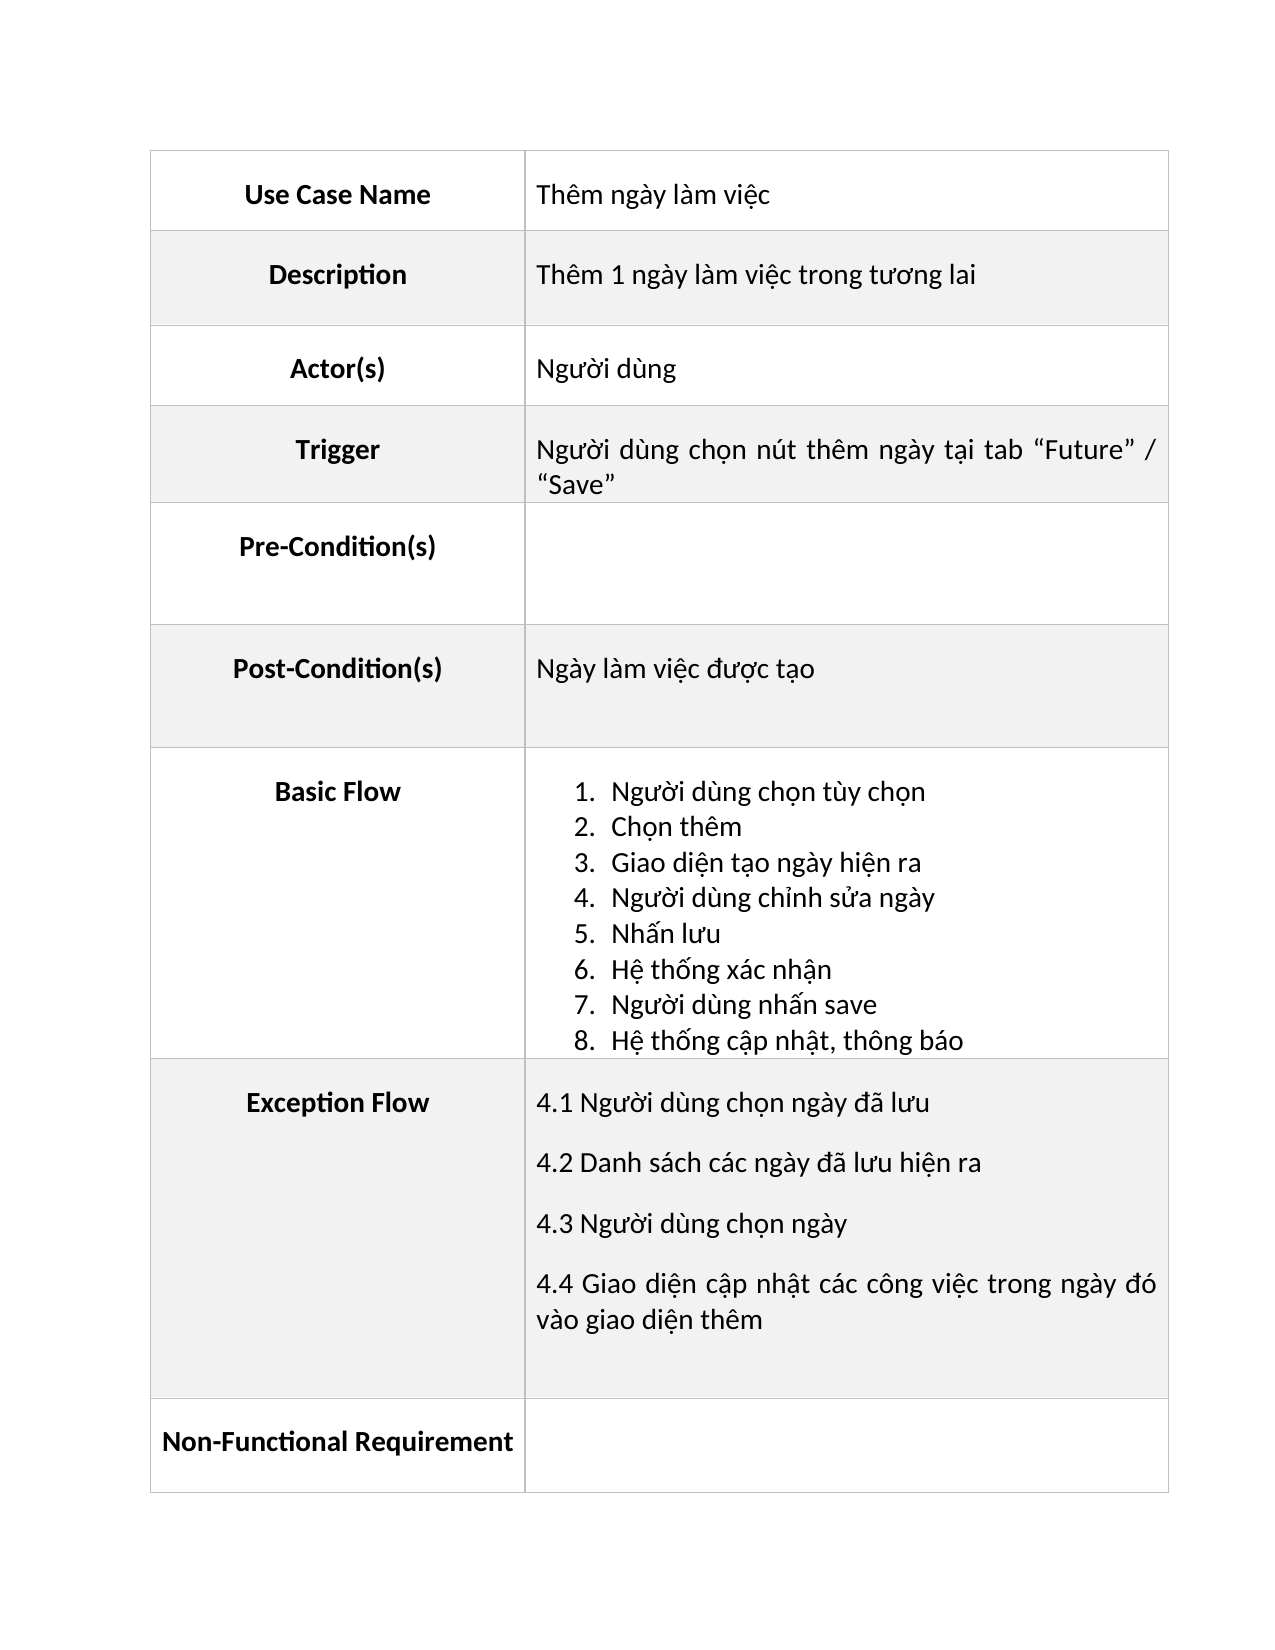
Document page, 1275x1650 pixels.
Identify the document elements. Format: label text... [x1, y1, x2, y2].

table_cell [526, 1399, 1168, 1492]
table_cell Pre-Condition(s) [151, 503, 524, 624]
table_cell 4.1 Người dùng chọn ngày đã lưu 4.2 Danh sách các ngày đã lưu hiện ra 4.3 Người dùng chọn ngày 4.4 Giao diện cập nhật các công việc trong ngày đó vào giao diện thêm [526, 1059, 1168, 1397]
table_cell Trigger [151, 406, 524, 502]
table_cell Thêm 1 ngày làm việc trong tương lai [526, 231, 1168, 324]
table_cell Actor(s) [151, 326, 524, 405]
table_cell Người dùng chọn tùy chọn Chọn thêm Giao diện tạo ngày hiện ra Người dùng chỉnh sửa ngày Nhấn lưu Hệ thống xác nhận Người dùng nhấn save Hệ thống cập nhật, thông báo [526, 748, 1168, 1058]
table_header Use Case Name [151, 151, 524, 230]
table_cell Ngày làm việc được tạo [526, 625, 1168, 747]
table_cell Description [151, 231, 524, 324]
table_cell [526, 503, 1168, 624]
table_cell Post-Condition(s) [151, 625, 524, 747]
table_cell Người dùng [526, 326, 1168, 405]
table_cell Basic Flow [151, 748, 524, 1058]
table_header Thêm ngày làm việc [526, 151, 1168, 230]
table_cell Non-Functional Requirement [151, 1399, 524, 1492]
table_cell Exception Flow [151, 1059, 524, 1397]
table_cell Người dùng chọn nút thêm ngày tại tab “Future” / “Save” [526, 406, 1168, 502]
